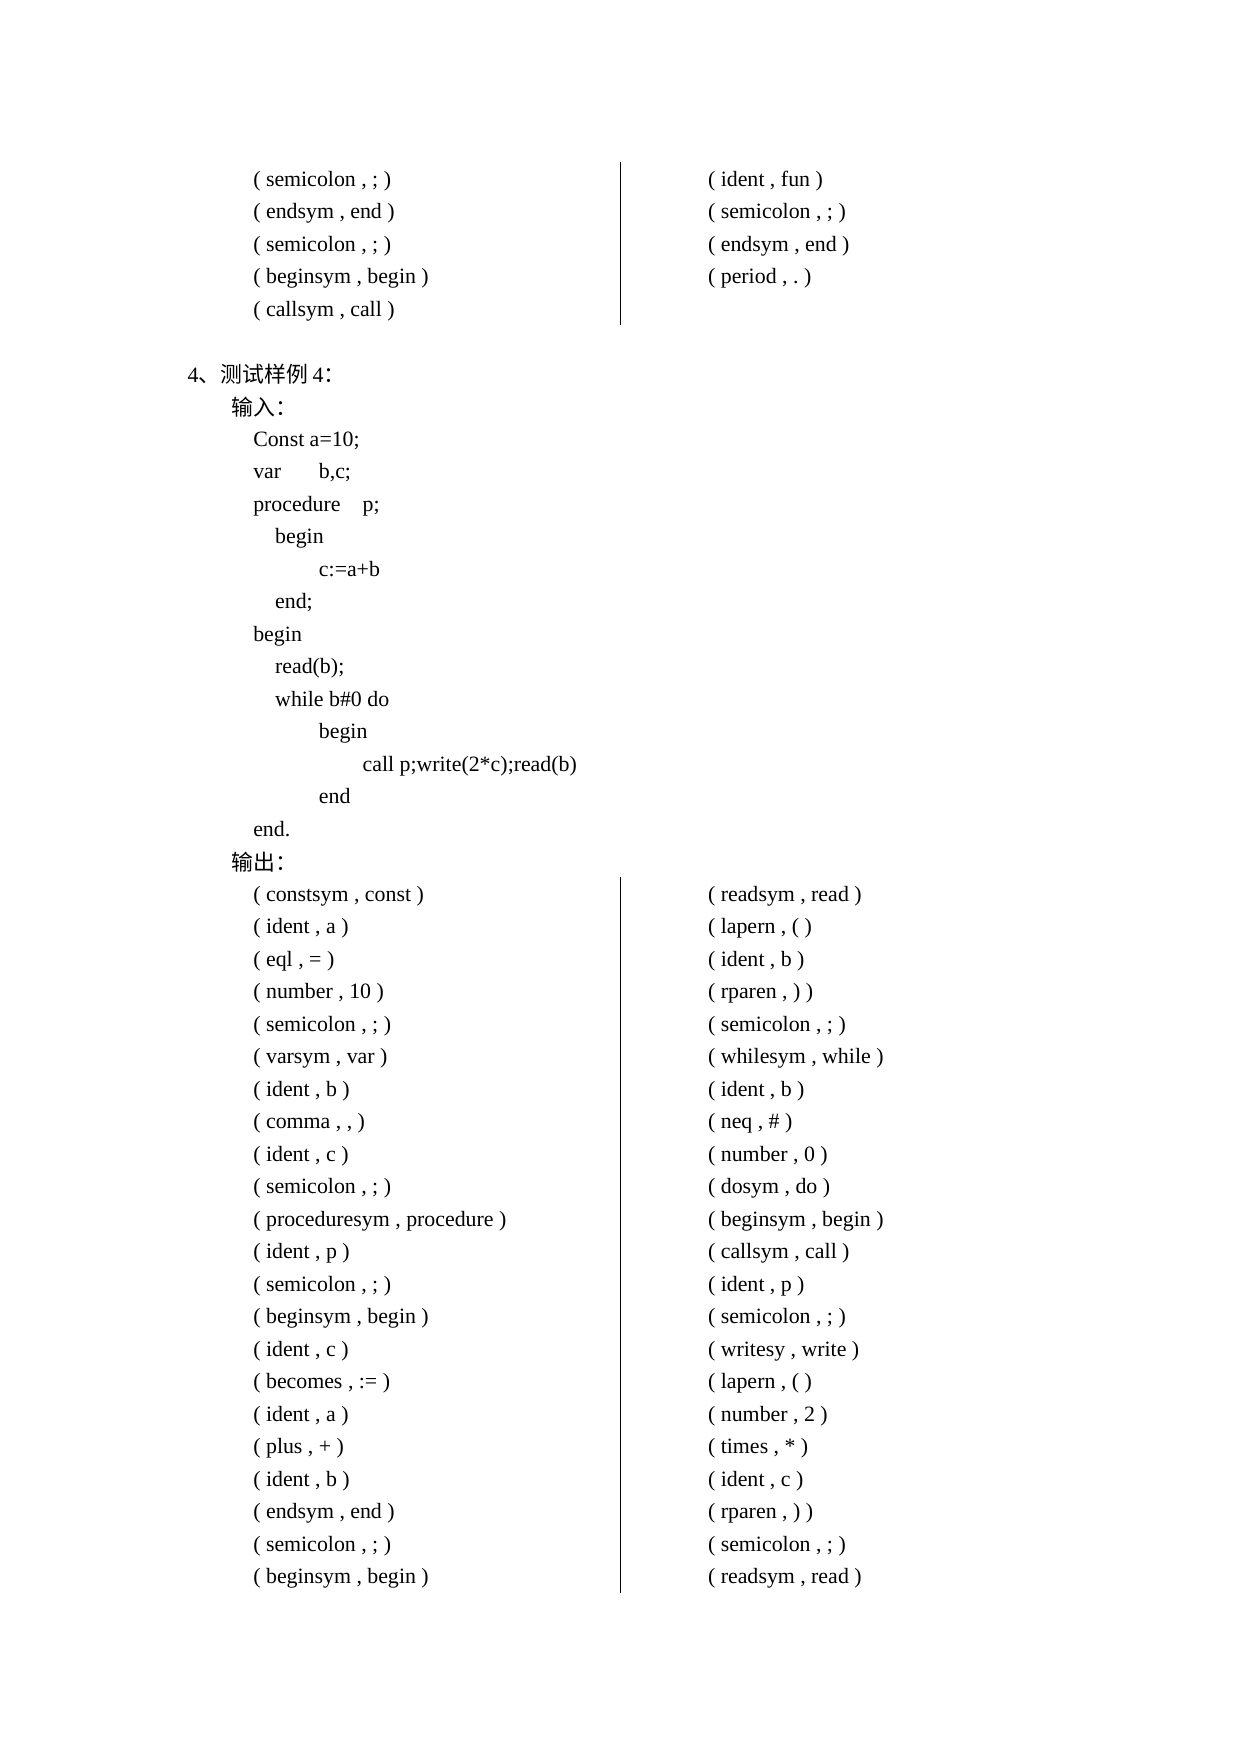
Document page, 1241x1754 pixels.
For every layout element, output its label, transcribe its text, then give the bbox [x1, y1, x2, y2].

text ( ident , b ) [209, 1462, 598, 1494]
text ( ident , c ) [209, 1332, 598, 1364]
text Const a=10; [253, 422, 1053, 454]
text ( rparen , ) ) [664, 1494, 1053, 1527]
text begin [253, 617, 1053, 649]
text ( readsym , read ) [664, 877, 1053, 909]
text ( beginsym , begin ) [253, 259, 598, 292]
text ( endsym , end ) [209, 1494, 598, 1527]
text ( number , 2 ) [664, 1397, 1053, 1429]
text ( readsym , read ) [664, 1559, 1053, 1592]
text ( eql , = ) [209, 942, 598, 974]
text ( beginsym , begin ) [664, 1202, 1053, 1234]
text ( constsym , const ) [209, 877, 598, 909]
text ( endsym , end ) [708, 227, 1053, 259]
text ( neq , # ) [664, 1104, 1053, 1137]
text ( number , 10 ) [209, 974, 598, 1007]
text ( semicolon , ; ) [209, 1007, 598, 1039]
text ( semicolon , ; ) [664, 1007, 1053, 1039]
text ( endsym , end ) [253, 194, 598, 227]
text ( ident , c ) [664, 1462, 1053, 1494]
text ( beginsym , begin ) [209, 1299, 598, 1332]
text ( ident , a ) [209, 909, 598, 942]
text ( ident , p ) [664, 1267, 1053, 1299]
text c:=a+b [253, 552, 1053, 584]
text ( callsym , call ) [664, 1234, 1053, 1267]
text ( semicolon , ; ) [664, 1527, 1053, 1559]
text ( lapern , ( ) [664, 1364, 1053, 1397]
text end. [253, 812, 1053, 844]
text ( ident , fun ) [708, 162, 1053, 194]
text ( ident , p ) [209, 1234, 598, 1267]
text ( semicolon , ; ) [664, 1299, 1053, 1332]
text ( semicolon , ; ) [253, 162, 598, 194]
text ( varsym , var ) [209, 1039, 598, 1072]
text end [253, 779, 1053, 812]
text begin [253, 519, 1053, 552]
text ( proceduresym , procedure ) [209, 1202, 598, 1234]
text ( semicolon , ; ) [209, 1169, 598, 1202]
text ( dosym , do ) [664, 1169, 1053, 1202]
text ( ident , b ) [664, 942, 1053, 974]
text ( callsym , call ) [253, 292, 598, 324]
text ( ident , a ) [209, 1397, 598, 1429]
text ( times , * ) [664, 1429, 1053, 1462]
text ( whilesym , while ) [664, 1039, 1053, 1072]
text ( period , . ) [708, 259, 1053, 292]
text 4、测试样例4： [187, 357, 1053, 389]
text ( ident , c ) [209, 1137, 598, 1169]
text ( ident , b ) [209, 1072, 598, 1104]
text ( lapern , ( ) [664, 909, 1053, 942]
text ( semicolon , ; ) [253, 227, 598, 259]
text procedure p; [253, 487, 1053, 519]
text ( rparen , ) ) [664, 974, 1053, 1007]
text 输出： [187, 844, 1053, 877]
text 输入： [231, 389, 1053, 422]
text ( comma , , ) [209, 1104, 598, 1137]
text ( semicolon , ; ) [708, 194, 1053, 227]
text ( semicolon , ; ) [209, 1267, 598, 1299]
text ( plus , + ) [209, 1429, 598, 1462]
text call p;write(2*c);read(b) [253, 747, 1053, 779]
text begin [253, 714, 1053, 747]
text end; [253, 584, 1053, 617]
text ( ident , b ) [664, 1072, 1053, 1104]
text read(b); [253, 649, 1053, 682]
text ( writesy , write ) [664, 1332, 1053, 1364]
text ( becomes , := ) [209, 1364, 598, 1397]
text ( number , 0 ) [664, 1137, 1053, 1169]
text var b,c; [253, 454, 1053, 487]
text while b#0 do [253, 682, 1053, 714]
text ( beginsym , begin ) [209, 1559, 598, 1592]
text ( semicolon , ; ) [209, 1527, 598, 1559]
